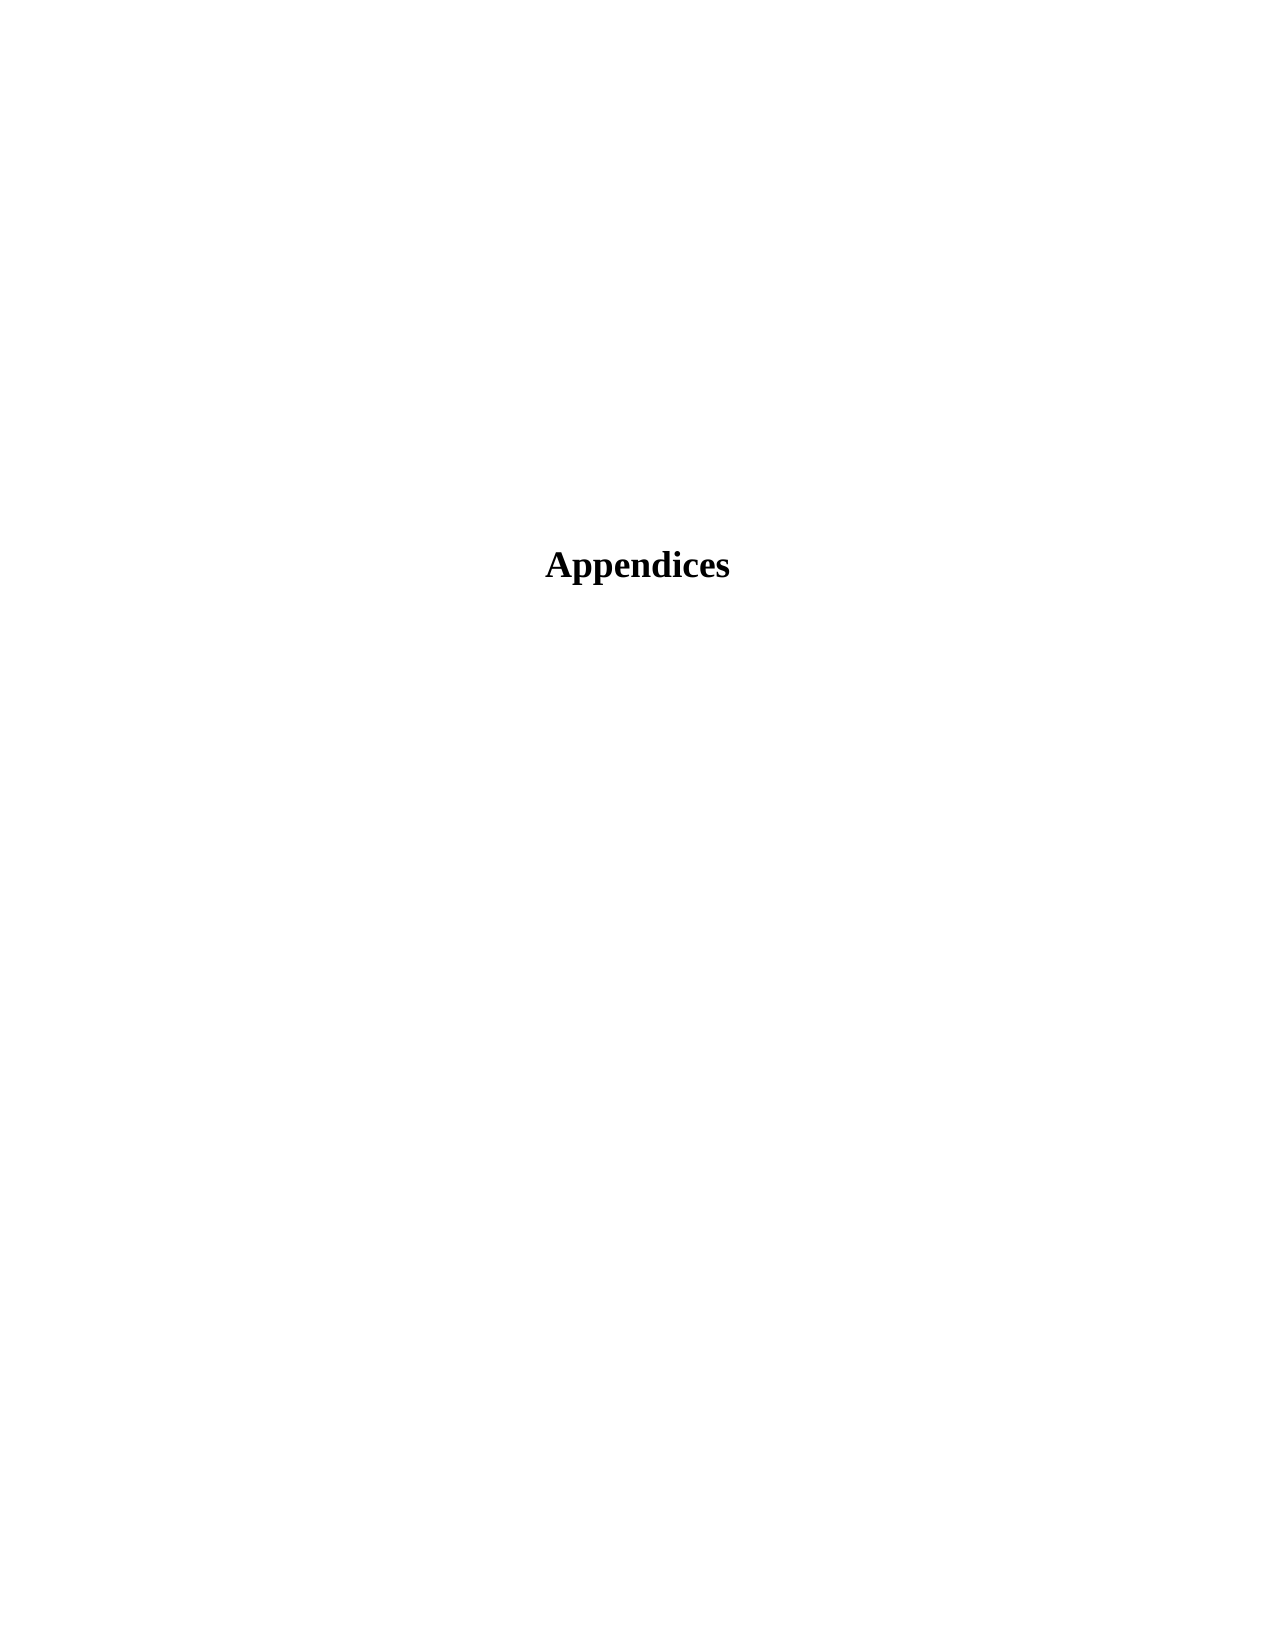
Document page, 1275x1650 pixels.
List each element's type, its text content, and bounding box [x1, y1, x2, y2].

text Appendices [150, 542, 1125, 585]
